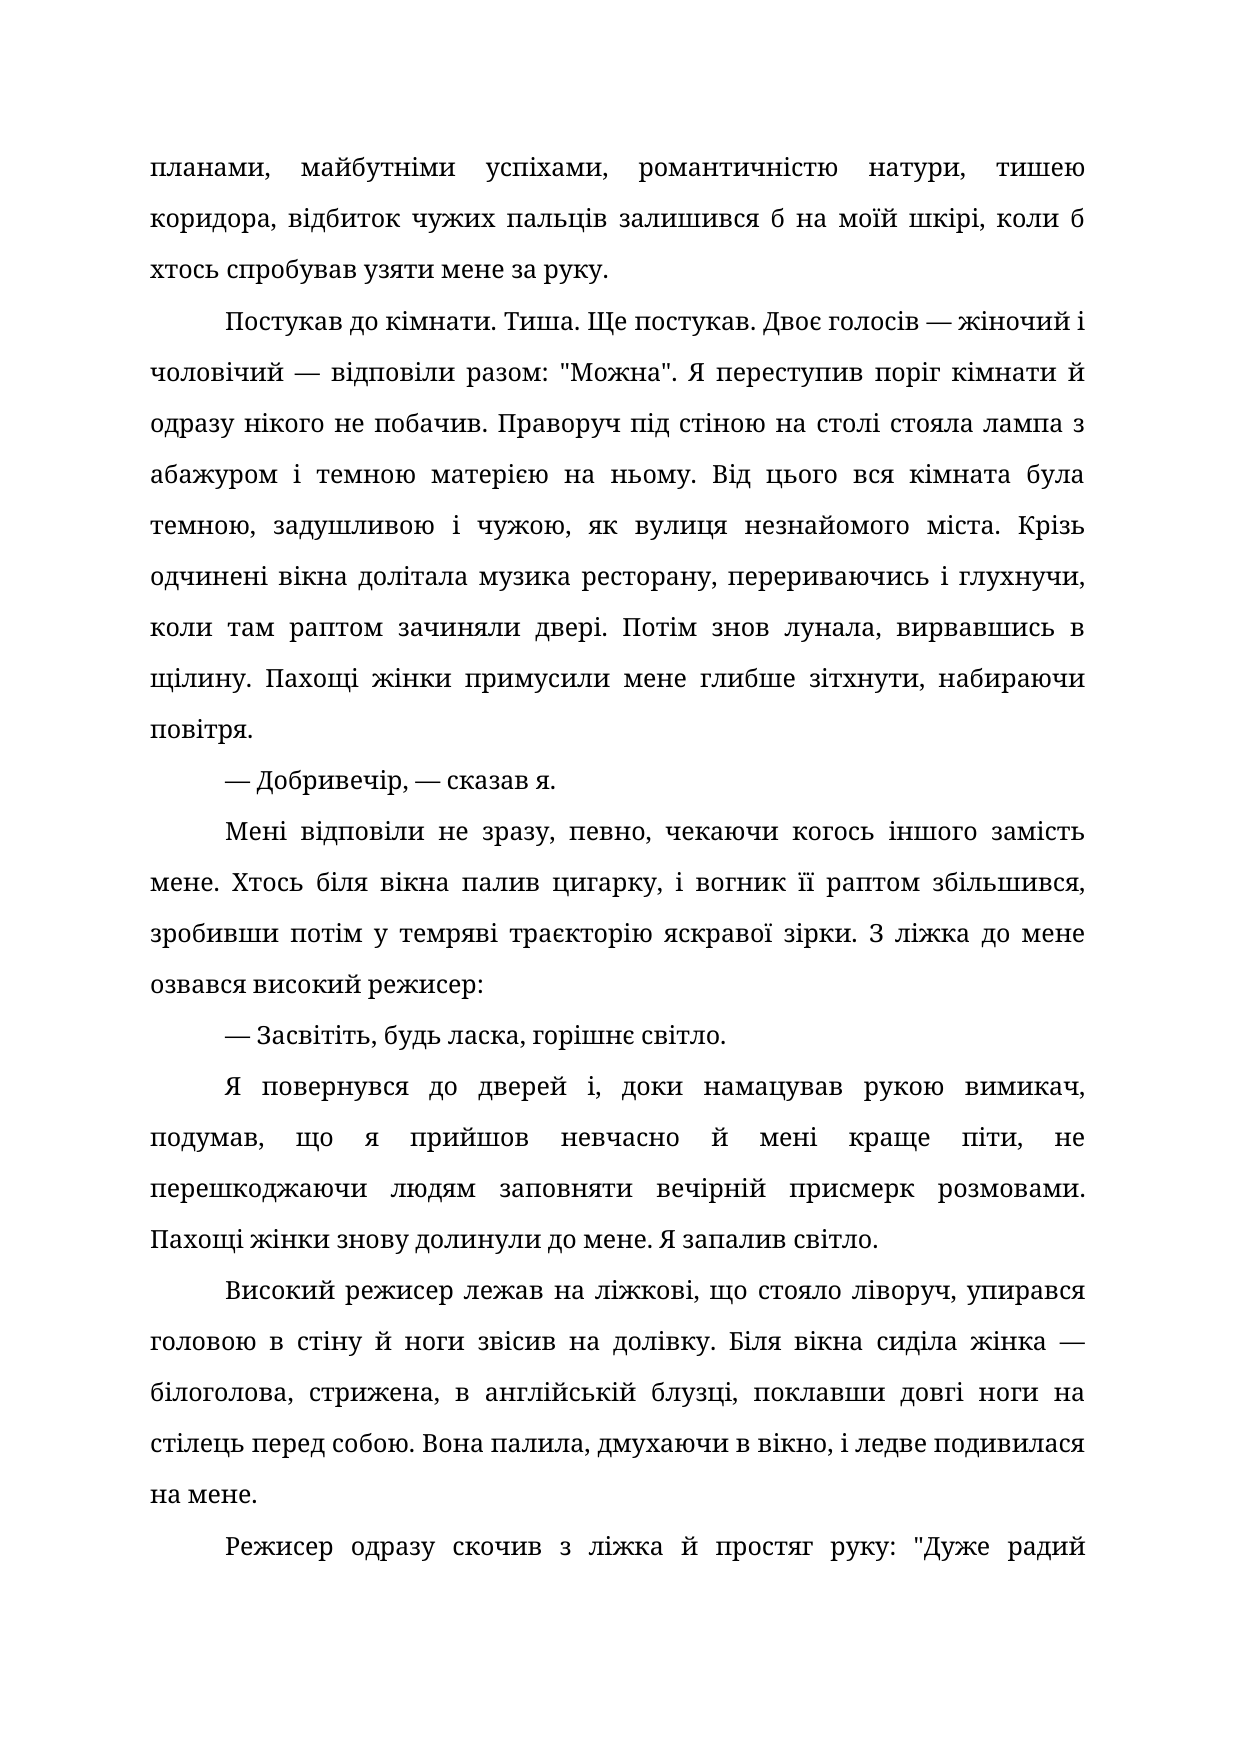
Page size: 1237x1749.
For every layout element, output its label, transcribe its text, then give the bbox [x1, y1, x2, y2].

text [150, 150, 1086, 286]
text — Засвітіть, будь ласка, горішнє світло. [150, 1018, 1086, 1052]
text Постукав до кімнати. Тиша. Ще постукав. Двоє голосів — жіночий і чоловічий — відповіли разом: "Можна". Я переступив поріг кімнати й одразу нікого не побачив. Праворуч під стіною на столі стояла лампа з абажуром і темною матерією на ньому. Від цього вся кімната була темною, задушливою і чужою, як вулиця незнайомого міста. Крізь одчинені вікна долітала музика ресторану, перериваючись і глухнучи, коли там раптом зачиняли двері. Потім знов лунала, вирвавшись в щілину. Пахощі жінки примусили мене глибше зітхнути, набираючи повітря. [150, 303, 1086, 746]
text Високий режисер лежав на ліжкові, що стояло ліворуч, упирався головою в стіну й ноги звісив на долівку. Біля вікна сиділа жінка — білоголова, стрижена, в англійській блузці, поклавши довгі ноги на стілець перед собою. Вона палила, дмухаючи в вікно, і ледве подивилася на мене. [150, 1273, 1086, 1511]
text — Добривечір, — сказав я. [150, 762, 1086, 797]
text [150, 1528, 1086, 1562]
text Мені відповіли не зразу, певно, чекаючи когось іншого замість мене. Хтось біля вікна палив цигарку, і вогник її раптом збільшився, зробивши потім у темряві траєкторію яскравої зірки. З ліжка до мене озвався високий режисер: [150, 813, 1086, 1001]
text Я повернувся до дверей і, доки намацував рукою вимикач, подумав, що я прийшов невчасно й мені краще піти, не перешкоджаючи людям заповняти вечірній присмерк розмовами. Пахощі жінки знову долинули до мене. Я запалив світло. [150, 1069, 1086, 1256]
